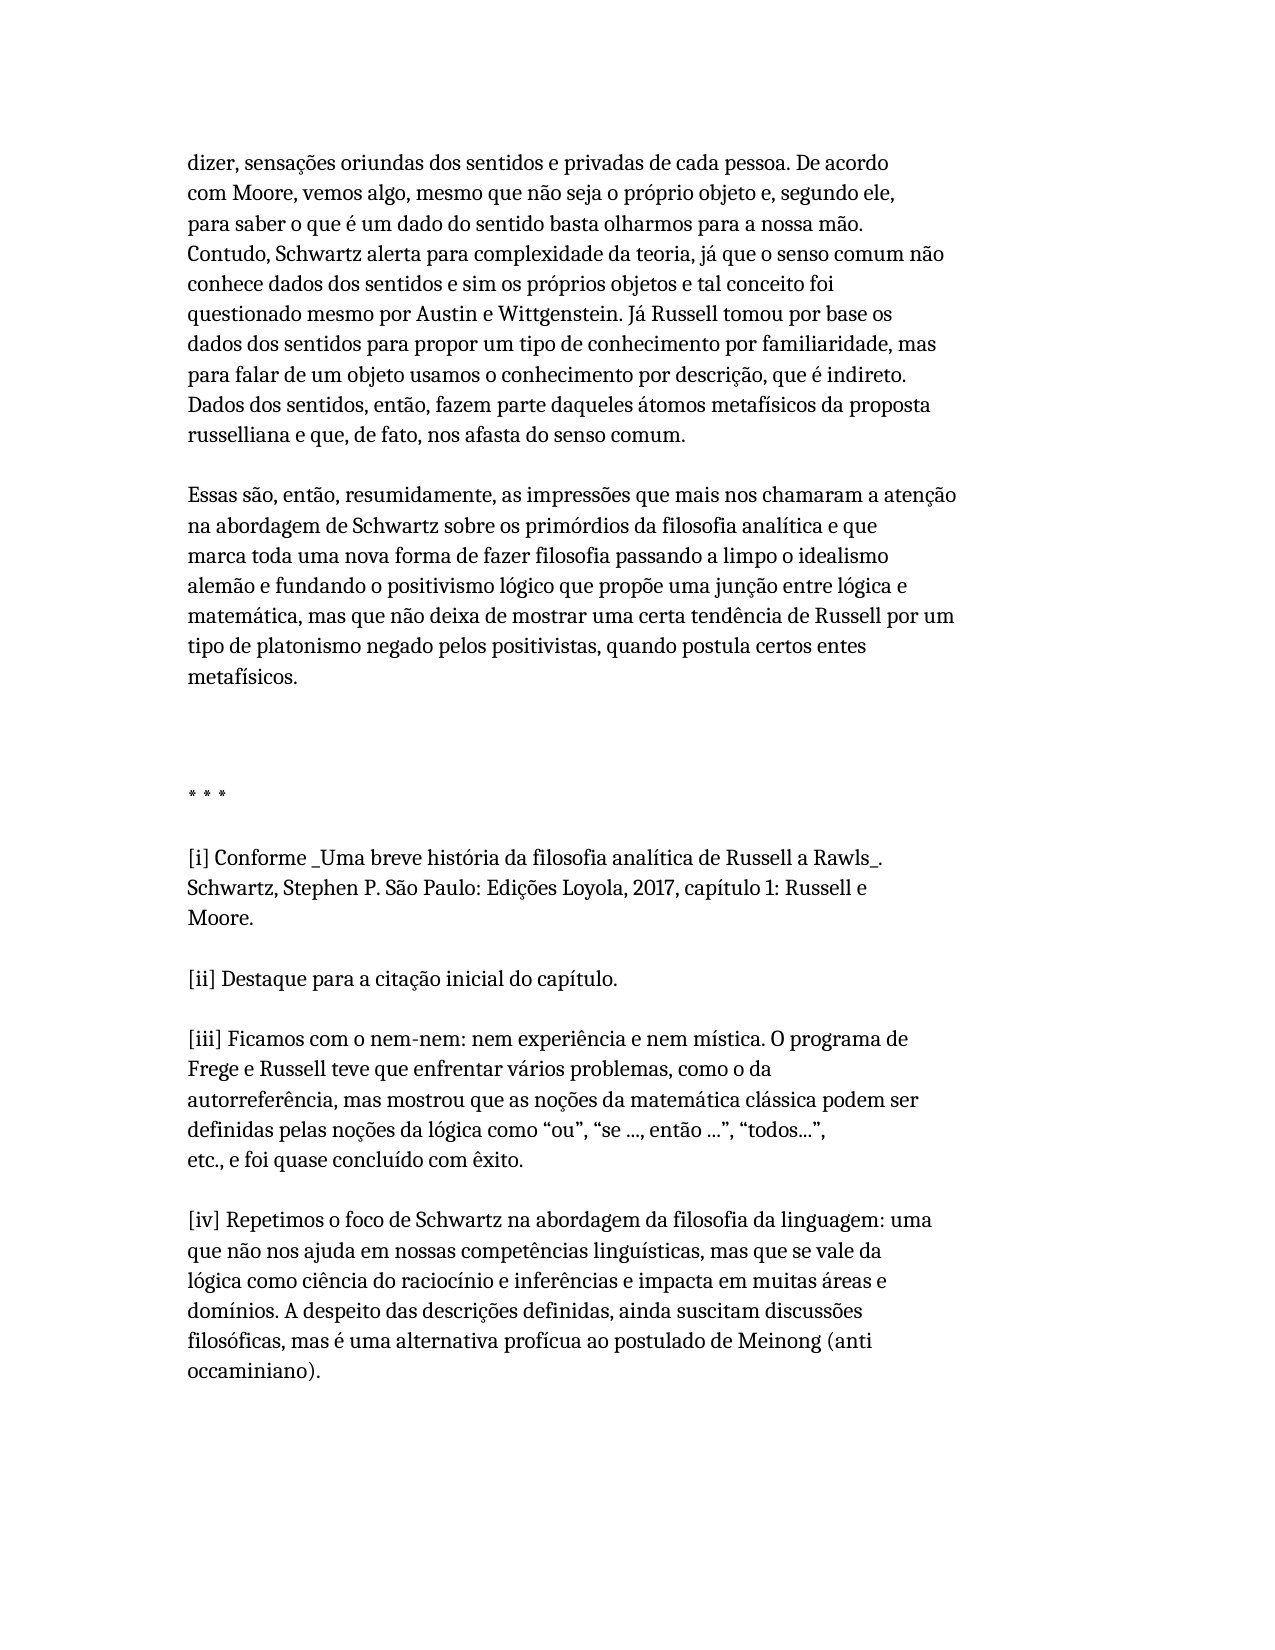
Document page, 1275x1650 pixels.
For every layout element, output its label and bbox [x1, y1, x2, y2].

text [187, 150, 1087, 1475]
